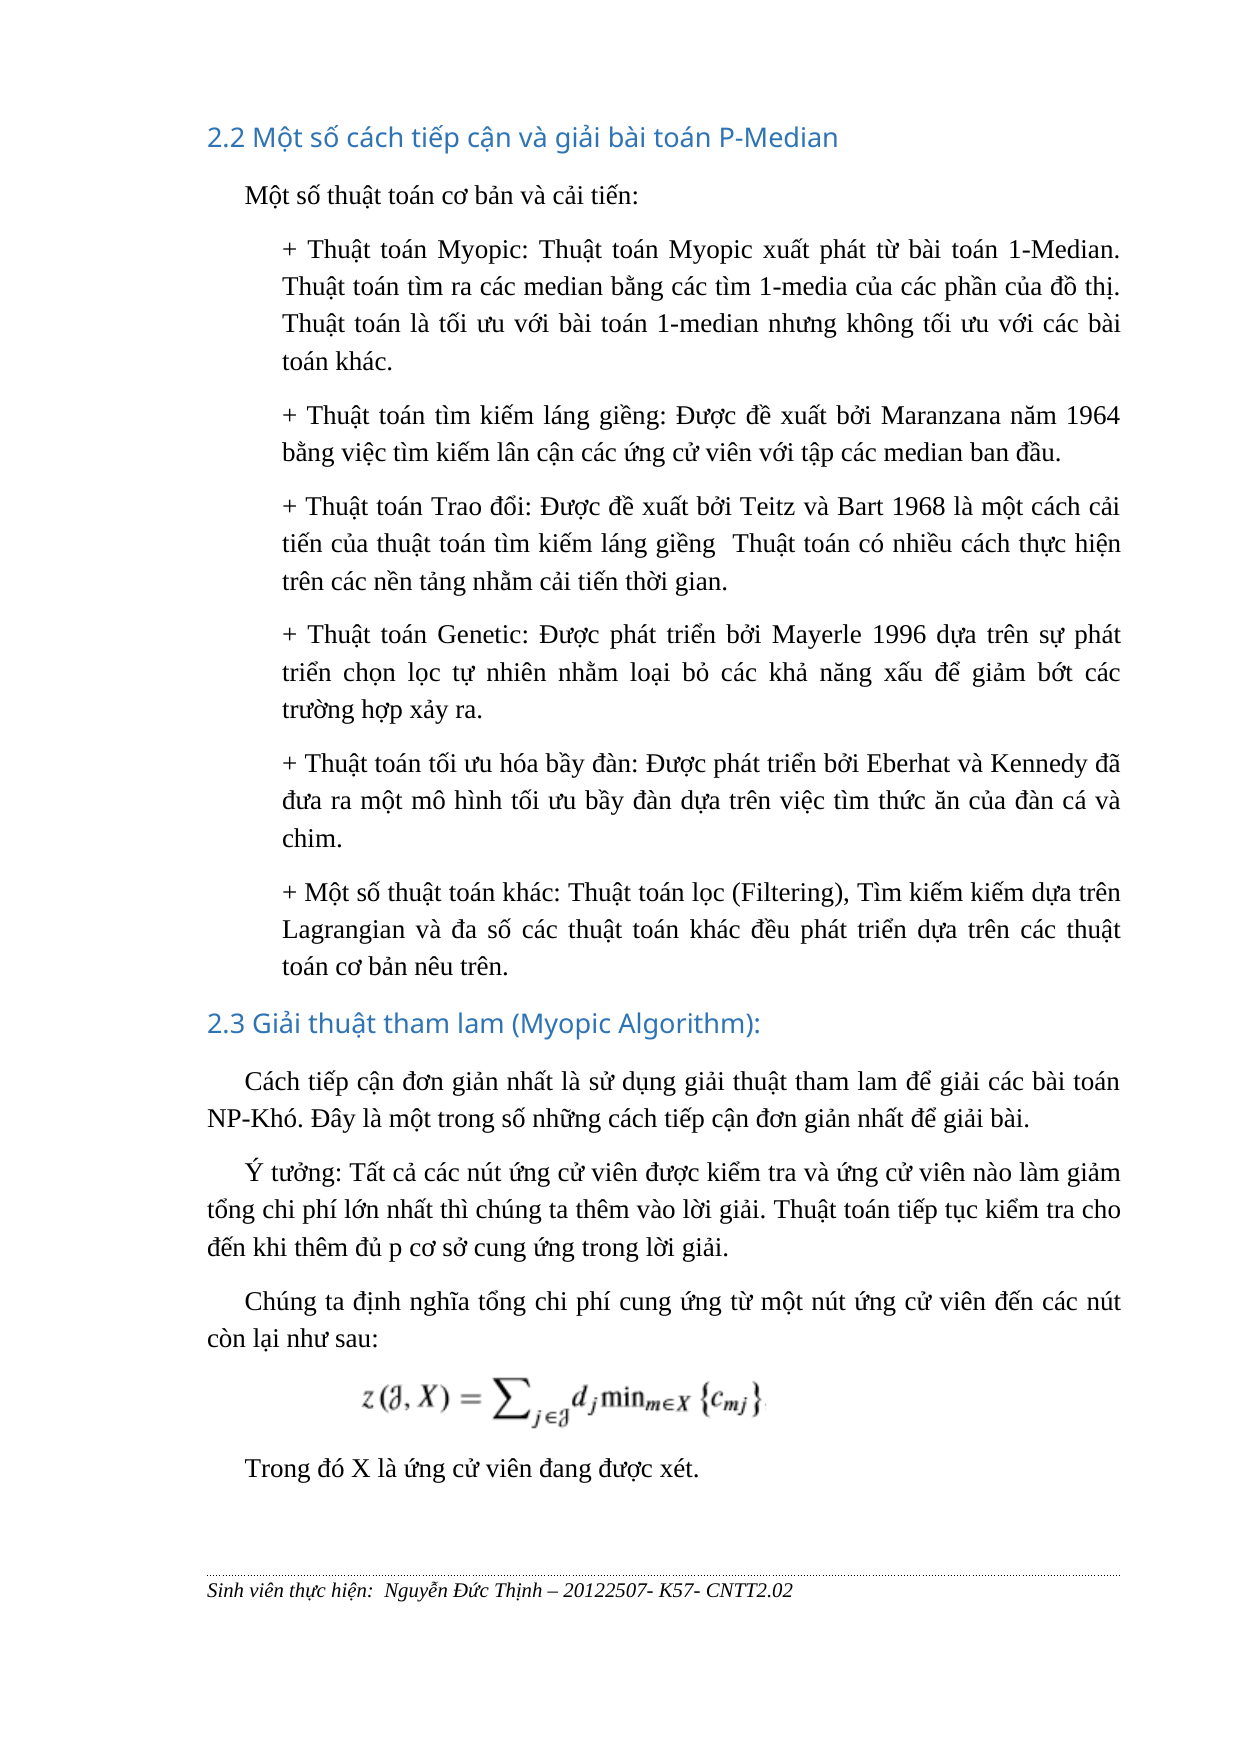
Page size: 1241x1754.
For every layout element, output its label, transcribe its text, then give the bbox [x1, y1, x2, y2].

subtitle 2.3 Giải thuật tham lam (Myopic Algorithm): [207, 1004, 1122, 1041]
text Cách tiếp cận đơn giản nhất là sử dụng giải thuật tham lam để giải các bài toán NP-Khó. Đây là một trong số những cách tiếp cận đơn giản nhất để giải bài. [207, 1065, 1122, 1133]
text + Thuật toán tìm kiếm láng giềng: Được đề xuất bởi Maranzana năm 1964 bằng việc tìm kiếm lân cận các ứng cử viên với tập các median ban đầu. [263, 399, 1122, 467]
text Chúng ta định nghĩa tổng chi phí cung ứng từ một nút ứng cử viên đến các nút còn lại như sau: [207, 1285, 1122, 1353]
subtitle 2.2 Một số cách tiếp cận và giải bài toán P-Median [207, 118, 1122, 155]
text Một số thuật toán cơ bản và cải tiến: [207, 179, 1122, 210]
picture [356, 1376, 767, 1430]
text Trong đó X là ứng cử viên đang được xét. [207, 1452, 1122, 1483]
text + Thuật toán Trao đổi: Được đề xuất bởi Teitz và Bart 1968 là một cách cải tiến của thuật toán tìm kiếm láng giềng Thuật toán có nhiều cách thực hiện trên các nền tảng nhằm cải tiến thời gian. [254, 490, 1122, 596]
text + Thuật toán tối ưu hóa bầy đàn: Được phát triển bởi Eberhat và Kennedy đã đưa ra một mô hình tối ưu bầy đàn dựa trên việc tìm thức ăn của đàn cá và chim. [263, 747, 1122, 853]
text + Thuật toán Myopic: Thuật toán Myopic xuất phát từ bài toán 1-Median. Thuật toán tìm ra các median bằng các tìm 1-media của các phần của đồ thị. Thuật toán là tối ưu với bài toán 1-median nhưng không tối ưu với các bài toán khác. [263, 233, 1122, 376]
text + Thuật toán Genetic: Được phát triển bởi Mayerle 1996 dựa trên sự phát triển chọn lọc tự nhiên nhằm loại bỏ các khả năng xấu để giảm bớt các trường hợp xảy ra. [272, 618, 1122, 724]
text Ý tưởng: Tất cả các nút ứng cử viên được kiểm tra và ứng cử viên nào làm giảm tổng chi phí lớn nhất thì chúng ta thêm vào lời giải. Thuật toán tiếp tục kiểm tra cho đến khi thêm đủ p cơ sở cung ứng trong lời giải. [207, 1156, 1122, 1262]
text + Một số thuật toán khác: Thuật toán lọc (Filtering), Tìm kiếm kiếm dựa trên Lagrangian và đa số các thuật toán khác đều phát triển dựa trên các thuật toán cơ bản nêu trên. [263, 876, 1122, 981]
